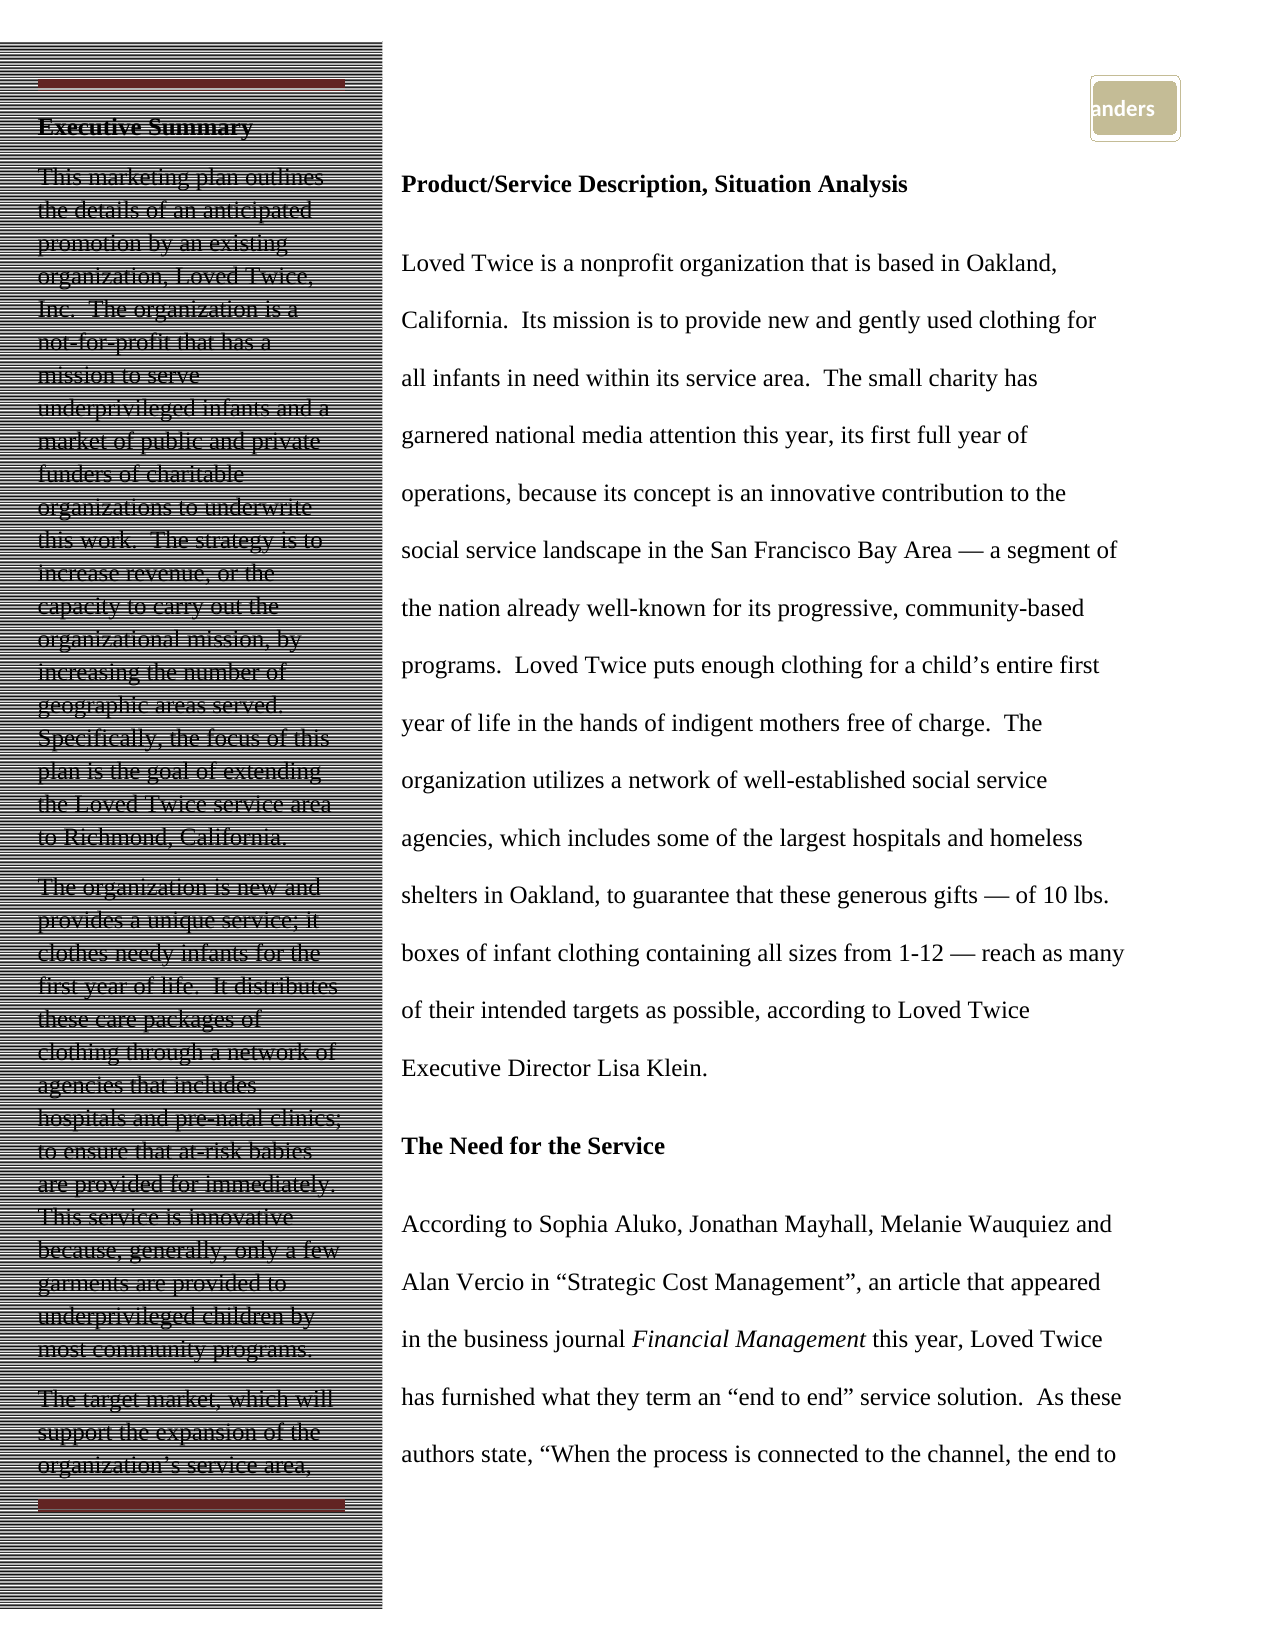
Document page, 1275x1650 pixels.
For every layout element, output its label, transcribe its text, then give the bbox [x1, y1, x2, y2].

picture [0, 41, 383, 1609]
text Product/Service Description, Situation Analysis [383, 169, 1125, 198]
text Loved Twice is a nonprofit organization that is based in Oakland, California. Its mission is to provide new and gently used clothing for all infants in need within its service area. The small charity has garnered national media attention this year, its first full year of operations, because its concept is an innovative contribution to the social service landscape in the San Francisco Bay Area — a segment of the nation already well-known for its progressive, community-based programs. Loved Twice puts enough clothing for a child’s entire first year of life in the hands of indigent mothers free of charge. The organization utilizes a network of well-established social service agencies, which includes some of the largest hospitals and homeless shelters in Oakland, to guarantee that these generous gifts — of 10 lbs. boxes of infant clothing containing all sizes from 1-12 — reach as many of their intended targets as possible, according to Loved Twice Executive Director Lisa Klein. [383, 248, 1125, 1081]
text The Need for the Service [383, 1131, 1125, 1160]
